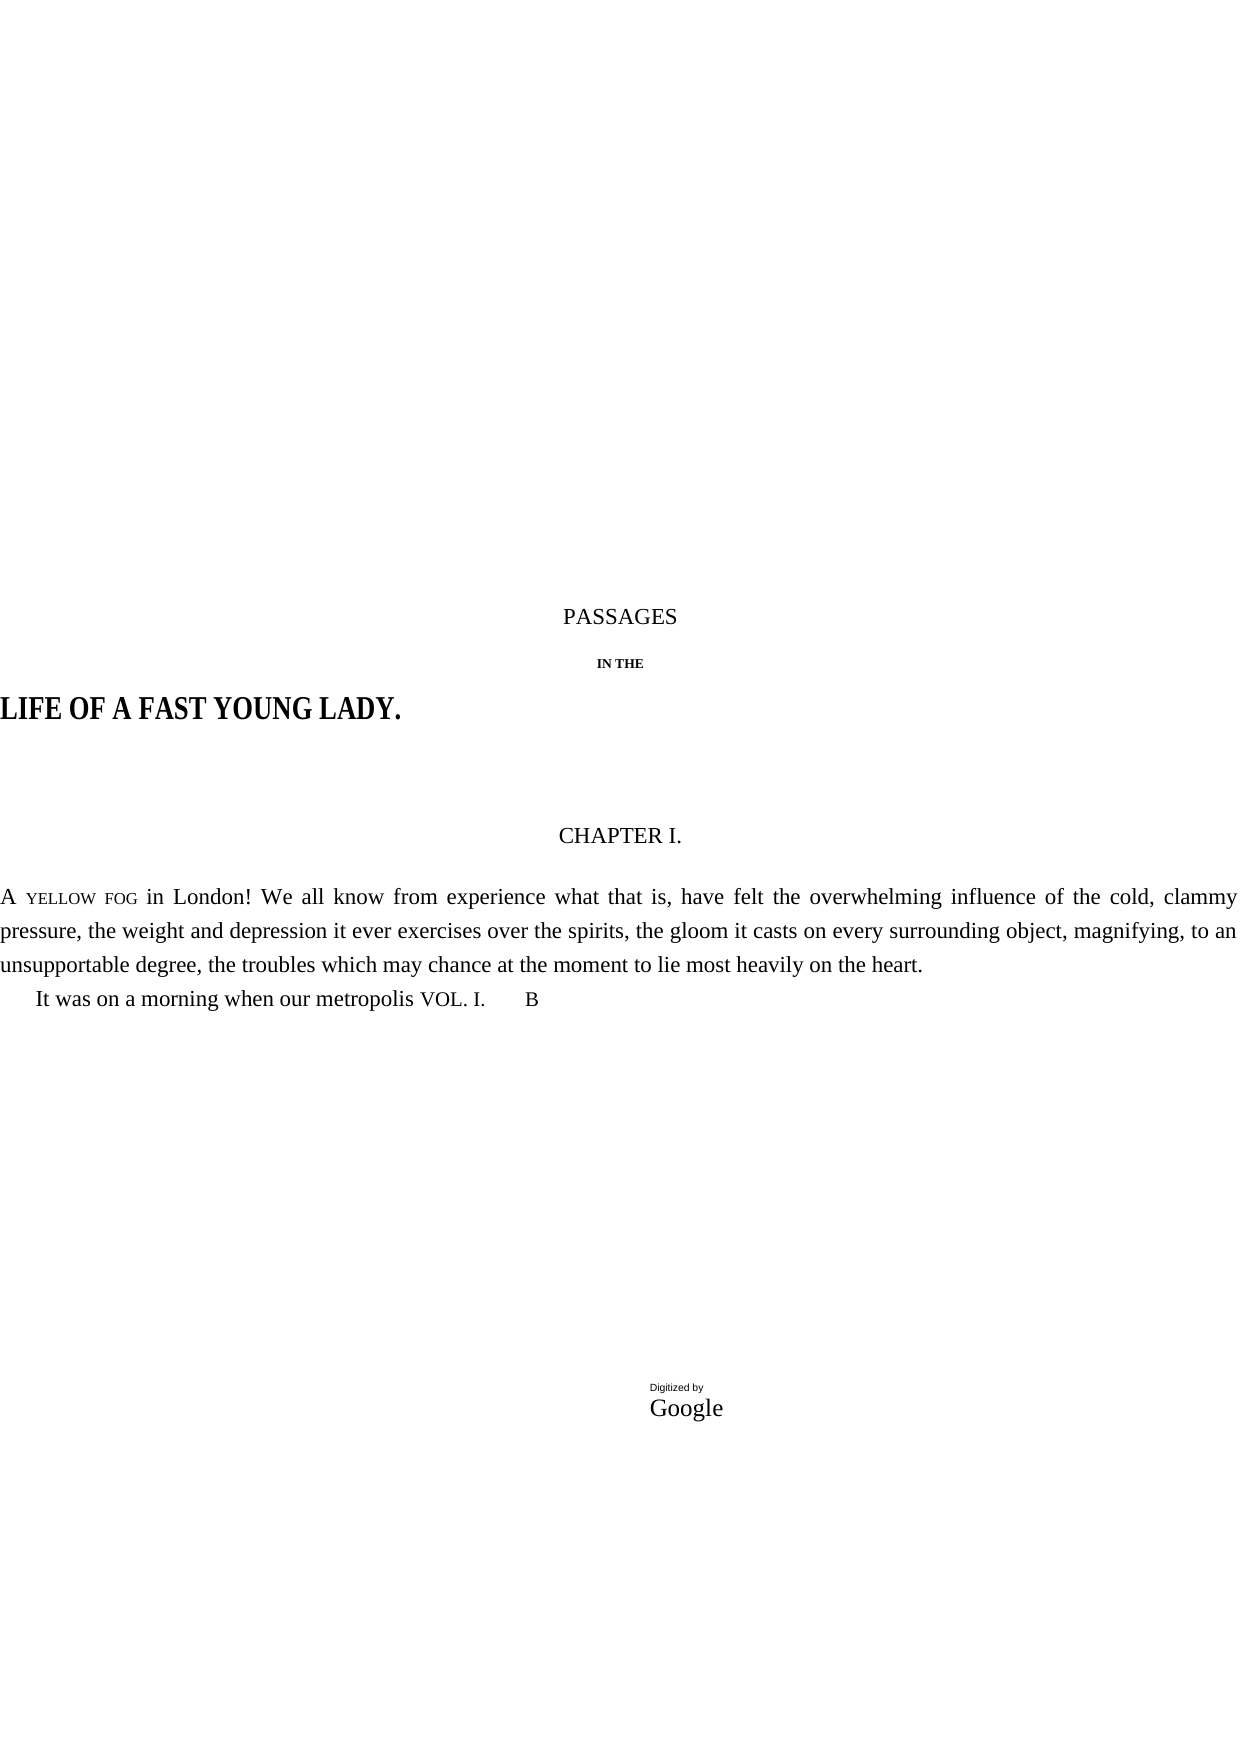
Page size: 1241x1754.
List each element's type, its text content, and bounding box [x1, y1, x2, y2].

text PASSAGES [0, 604, 1240, 630]
text It was on a morning when our metropolis VOL. I. B [0, 979, 1240, 1013]
text CHAPTER I. [0, 823, 1240, 849]
text A yellow fog in London! We all know from experience what that is, have felt the overwhelming influence of the cold, clammy pressure, the weight and depression it ever exercises over the spirits, the gloom it casts on every surrounding object, magnifying, to an unsupportable degree, the troubles which may chance at the moment to lie most heavily on the heart. [0, 877, 1240, 979]
text LIFE OF A FAST YOUNG LADY. [0, 690, 1240, 727]
text IN THE [0, 657, 1240, 672]
